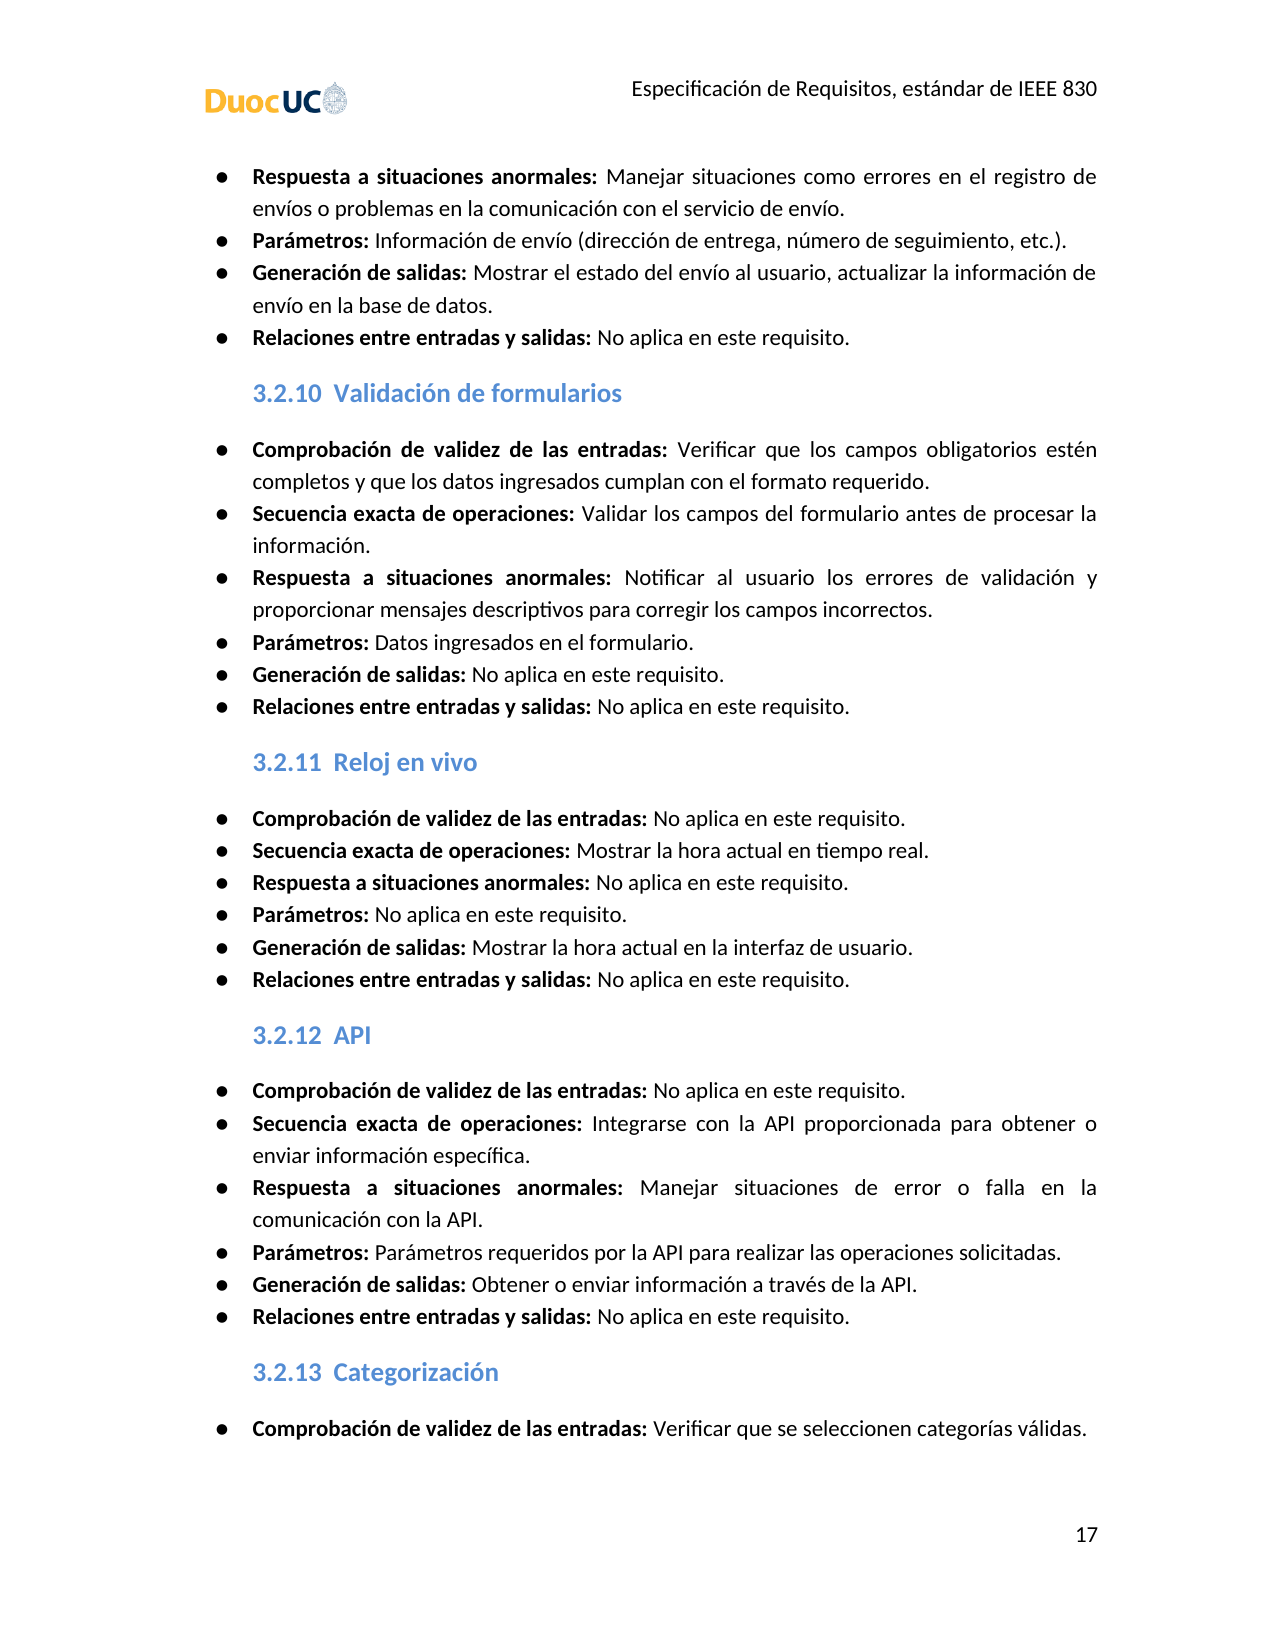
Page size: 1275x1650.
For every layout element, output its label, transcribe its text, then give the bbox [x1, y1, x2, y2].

list Generación de salidas: Obtener o enviar información a través de la API. [215, 1270, 1098, 1298]
list Relaciones entre entradas y salidas: No aplica en este requisito. [215, 965, 1098, 993]
list Generación de salidas: Mostrar el estado del envío al usuario, actualizar la información de envío en la base de datos. [215, 258, 1098, 319]
list Comprobación de validez de las entradas: No aplica en este requisito. [215, 1077, 1098, 1105]
list Relaciones entre entradas y salidas: No aplica en este requisito. [215, 692, 1098, 720]
list Parámetros: No aplica en este requisito. [215, 901, 1098, 928]
list Parámetros: Información de envío (dirección de entrega, número de seguimiento, etc.). [215, 226, 1098, 254]
list Relaciones entre entradas y salidas: No aplica en este requisito. [215, 323, 1098, 351]
list Secuencia exacta de operaciones: Mostrar la hora actual en tiempo real. [215, 836, 1098, 864]
list Relaciones entre entradas y salidas: No aplica en este requisito. [215, 1302, 1098, 1330]
list Secuencia exacta de operaciones: Integrarse con la API proporcionada para obtener o enviar información específica. [215, 1109, 1098, 1169]
list Comprobación de validez de las entradas: Verificar que los campos obligatorios estén completos y que los datos ingresados cumplan con el formato requerido. [215, 435, 1098, 495]
list Comprobación de validez de las entradas: No aplica en este requisito. [215, 804, 1098, 832]
list Respuesta a situaciones anormales: Manejar situaciones de error o falla en la comunicación con la API. [215, 1173, 1098, 1233]
list Secuencia exacta de operaciones: Validar los campos del formulario antes de procesar la información. [215, 499, 1098, 559]
text 3.2.11 Reloj en vivo [177, 745, 1098, 778]
list Generación de salidas: No aplica en este requisito. [215, 660, 1098, 688]
text 3.2.10 Validación de formularios [177, 376, 1098, 409]
list Respuesta a situaciones anormales: Notificar al usuario los errores de validación y proporcionar mensajes descriptivos para corregir los campos incorrectos. [215, 563, 1098, 624]
list Respuesta a situaciones anormales: No aplica en este requisito. [215, 868, 1098, 896]
list Comprobación de validez de las entradas: Verificar que se seleccionen categorías válidas. [215, 1414, 1098, 1442]
picture [198, 78, 352, 117]
list Generación de salidas: Mostrar la hora actual en la interfaz de usuario. [215, 933, 1098, 961]
text 3.2.12 API [177, 1018, 1098, 1051]
list Parámetros: Parámetros requeridos por la API para realizar las operaciones solicitadas. [215, 1238, 1098, 1266]
list Parámetros: Datos ingresados en el formulario. [215, 628, 1098, 656]
text 3.2.13 Categorización [252, 1355, 1098, 1388]
list Respuesta a situaciones anormales: Manejar situaciones como errores en el registro de envíos o problemas en la comunicación con el servicio de envío. [215, 162, 1098, 222]
